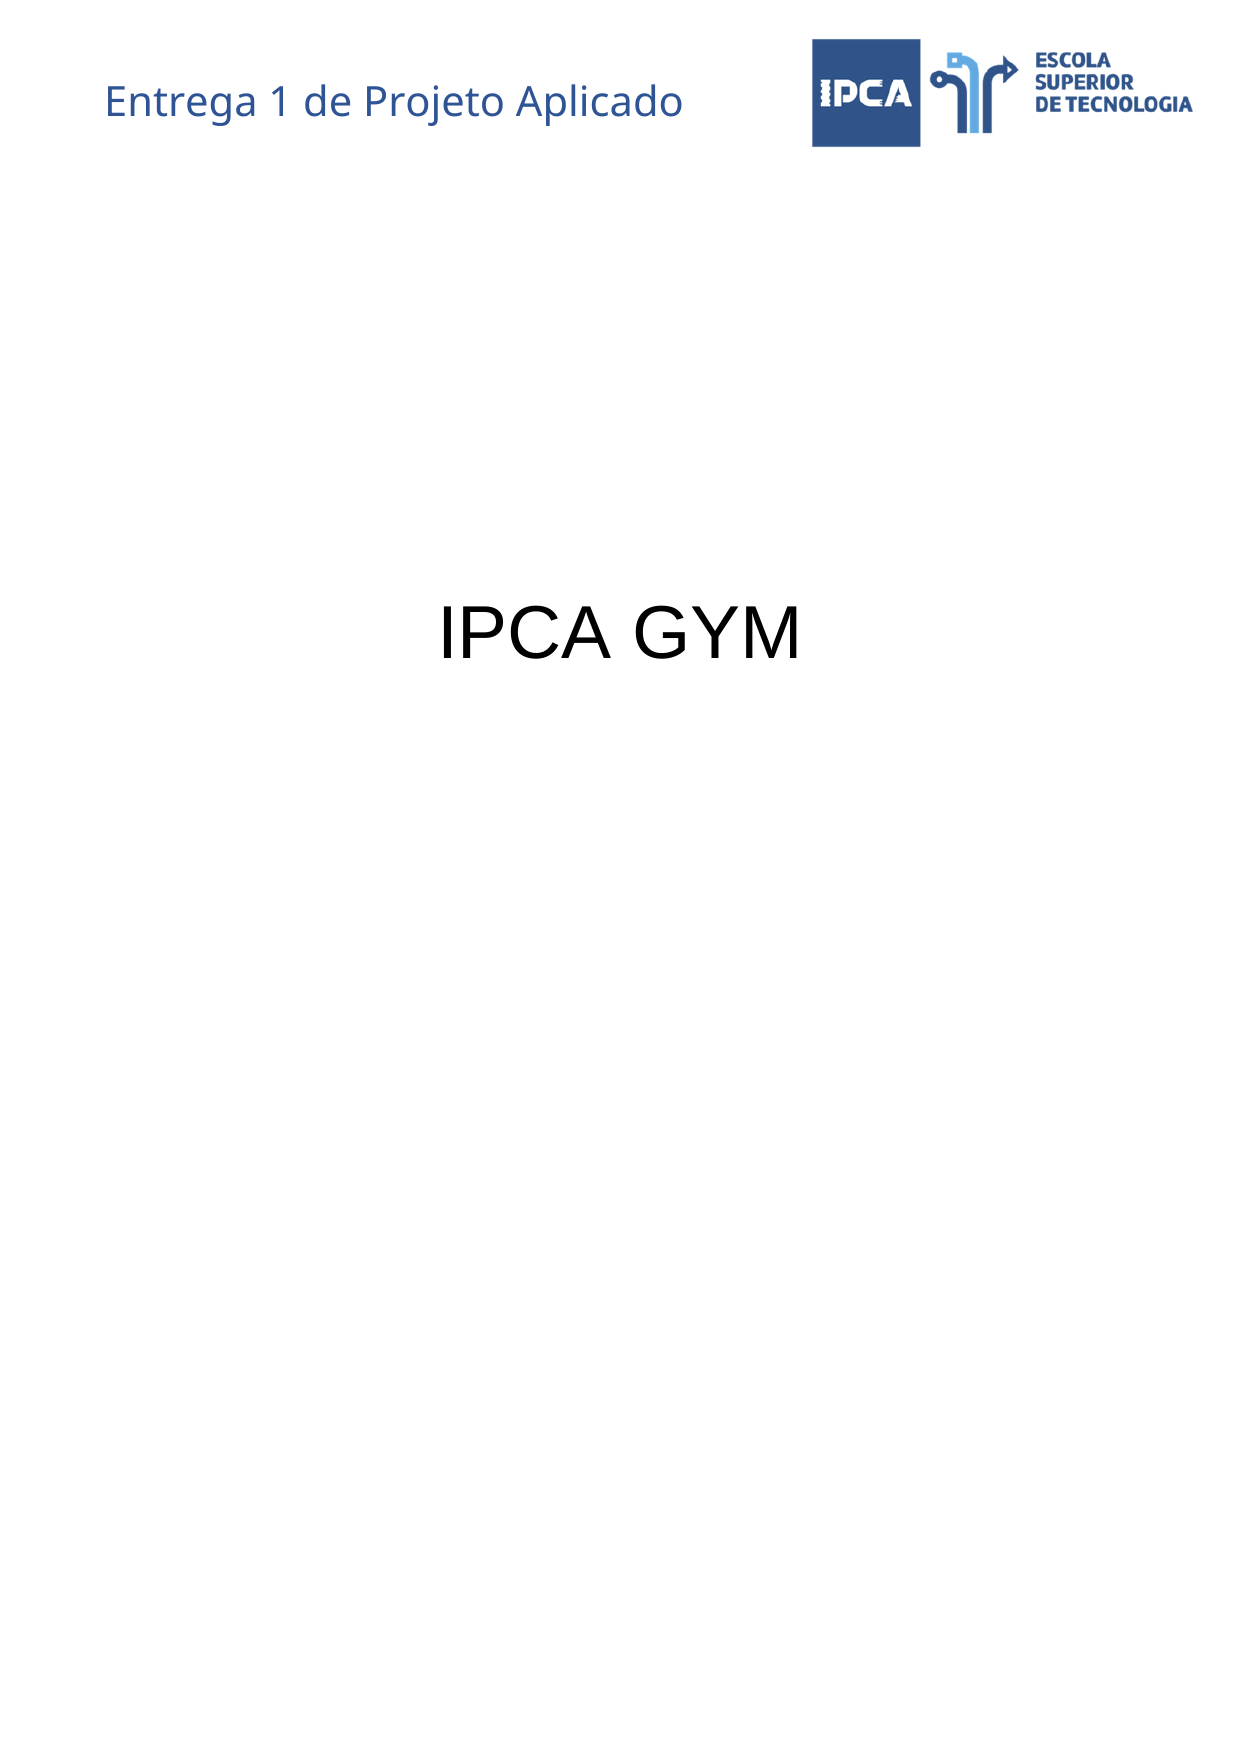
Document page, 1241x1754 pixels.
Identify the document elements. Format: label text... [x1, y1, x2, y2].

picture [791, 0, 1213, 251]
text IPCA GYM [177, 588, 1063, 674]
